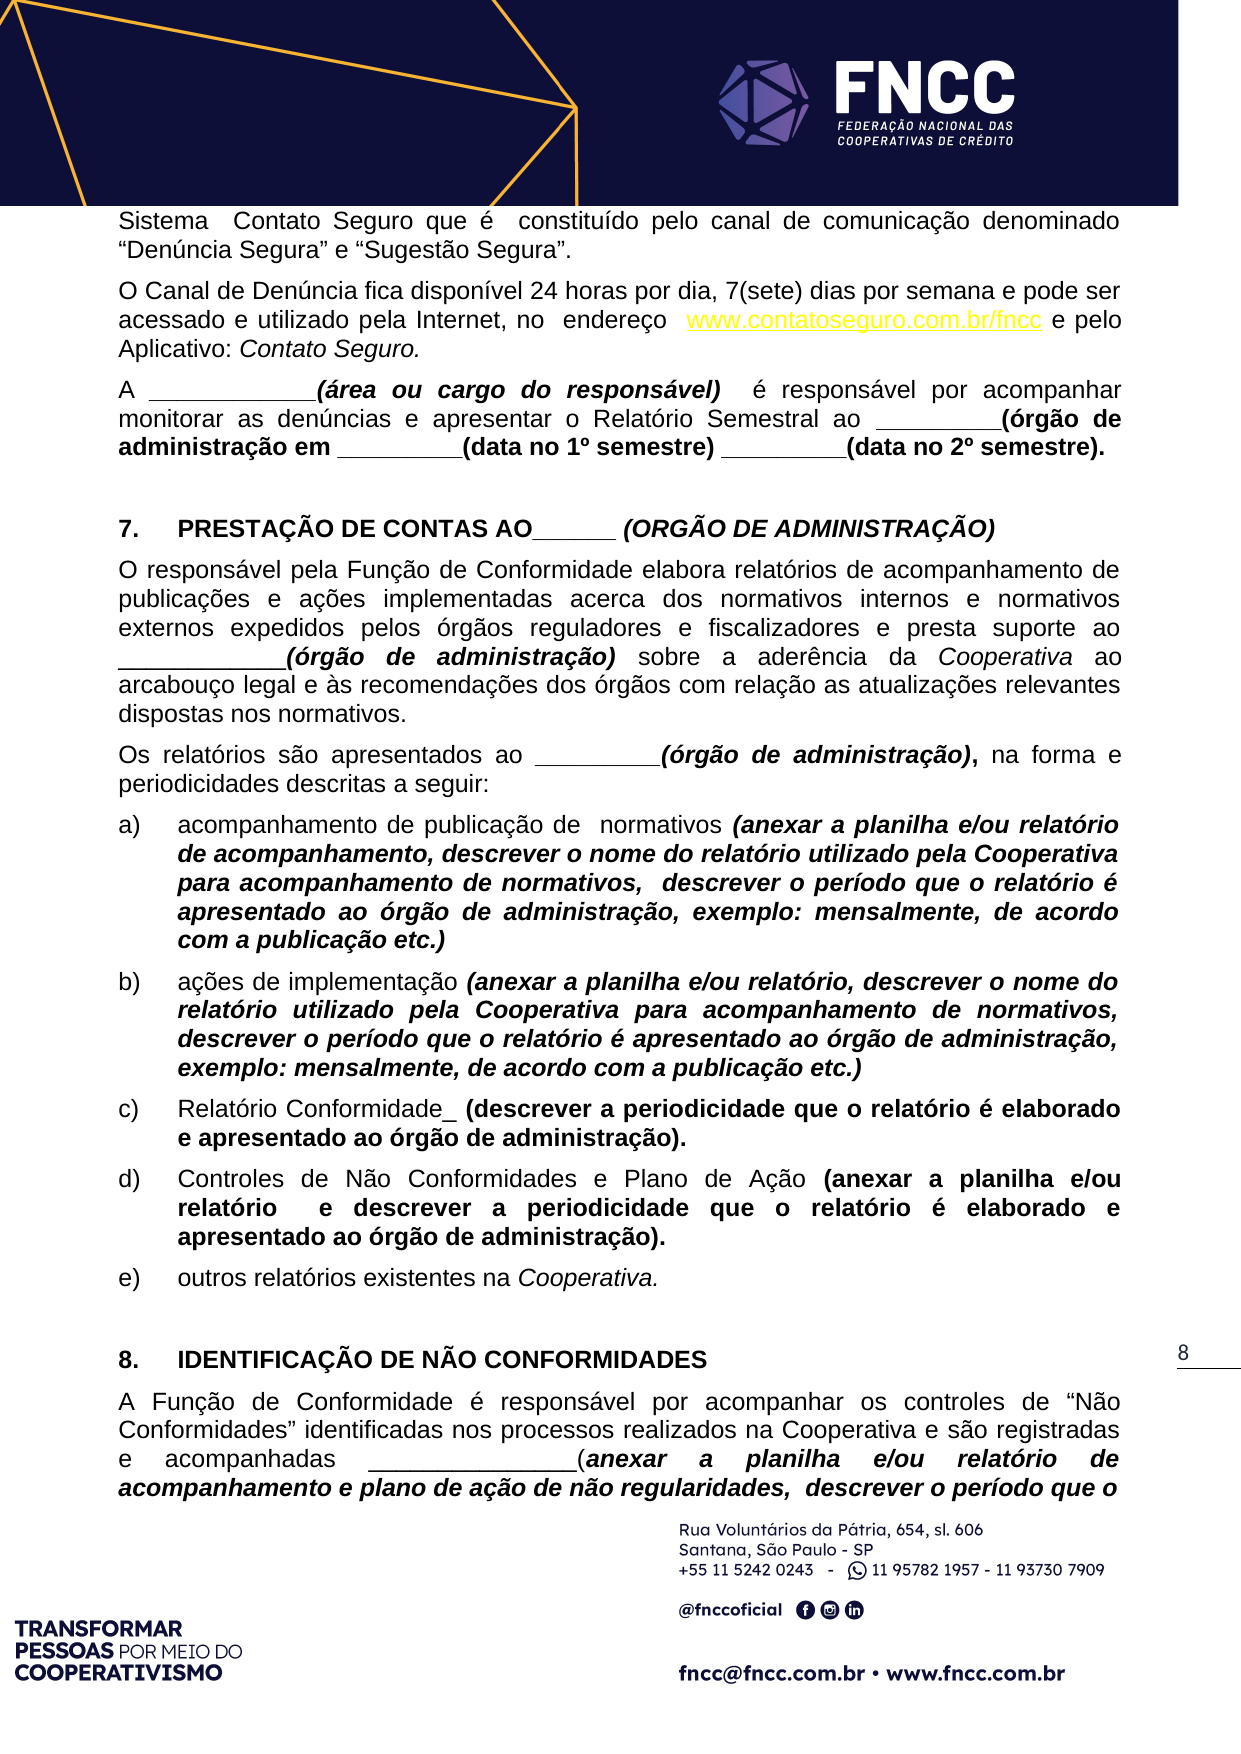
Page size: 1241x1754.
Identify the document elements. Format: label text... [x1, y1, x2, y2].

list outros relatórios existentes na Cooperativa. [118, 1263, 1122, 1292]
picture [0, 1516, 1179, 1754]
subtitle prestação de contas ao______ (Orgão de administração) [118, 514, 1122, 543]
list Relatório Conformidade_ (descrever a periodicidade que o relatório é elaborado e apresentado ao órgão de administração). [118, 1094, 1122, 1152]
text O Canal de Denúncia fica disponível 24 horas por dia, 7(sete) dias por semana e pode ser acessado e utilizado pela Internet, no endereço www.contatoseguro.com.br/fncc e pelo Aplicativo: Contato Seguro. [118, 276, 1122, 362]
text Os relatórios são apresentados ao _________(órgão de administração), na forma e periodicidades descritas a seguir: [118, 740, 1122, 798]
list acompanhamento de publicação de normativos (anexar a planilha e/ou relatório de acompanhamento, descrever o nome do relatório utilizado pela Cooperativa para acompanhamento de normativos, descrever o período que o relatório é apresentado ao órgão de administração, exemplo: mensalmente, de acordo com a publicação etc.) [118, 810, 1122, 954]
subtitle identificação de não conformidades [118, 1345, 1122, 1374]
list Controles de Não Conformidades e Plano de Ação (anexar a planilha e/ou relatório e descrever a periodicidade que o relatório é elaborado e apresentado ao órgão de administração). [118, 1164, 1122, 1250]
text A ____________(área ou cargo do responsável) é responsável por acompanhar monitorar as denúncias e apresentar o Relatório Semestral ao _________(órgão de administração em _________(data no 1º semestre) _________(data no 2º semestre). [118, 375, 1122, 461]
text O responsável pela Função de Conformidade elabora relatórios de acompanhamento de publicações e ações implementadas acerca dos normativos internos e normativos externos expedidos pelos órgãos reguladores e fiscalizadores e presta suporte ao ____________(órgão de administração) sobre a aderência da Cooperativa ao arcabouço legal e às recomendações dos órgãos com relação as atualizações relevantes dispostas nos normativos. [118, 555, 1122, 728]
list ações de implementação (anexar a planilha e/ou relatório, descrever o nome do relatório utilizado pela Cooperativa para acompanhamento de normativos, descrever o período que o relatório é apresentado ao órgão de administração, exemplo: mensalmente, de acordo com a publicação etc.) [118, 967, 1122, 1082]
picture [0, 0, 1179, 206]
